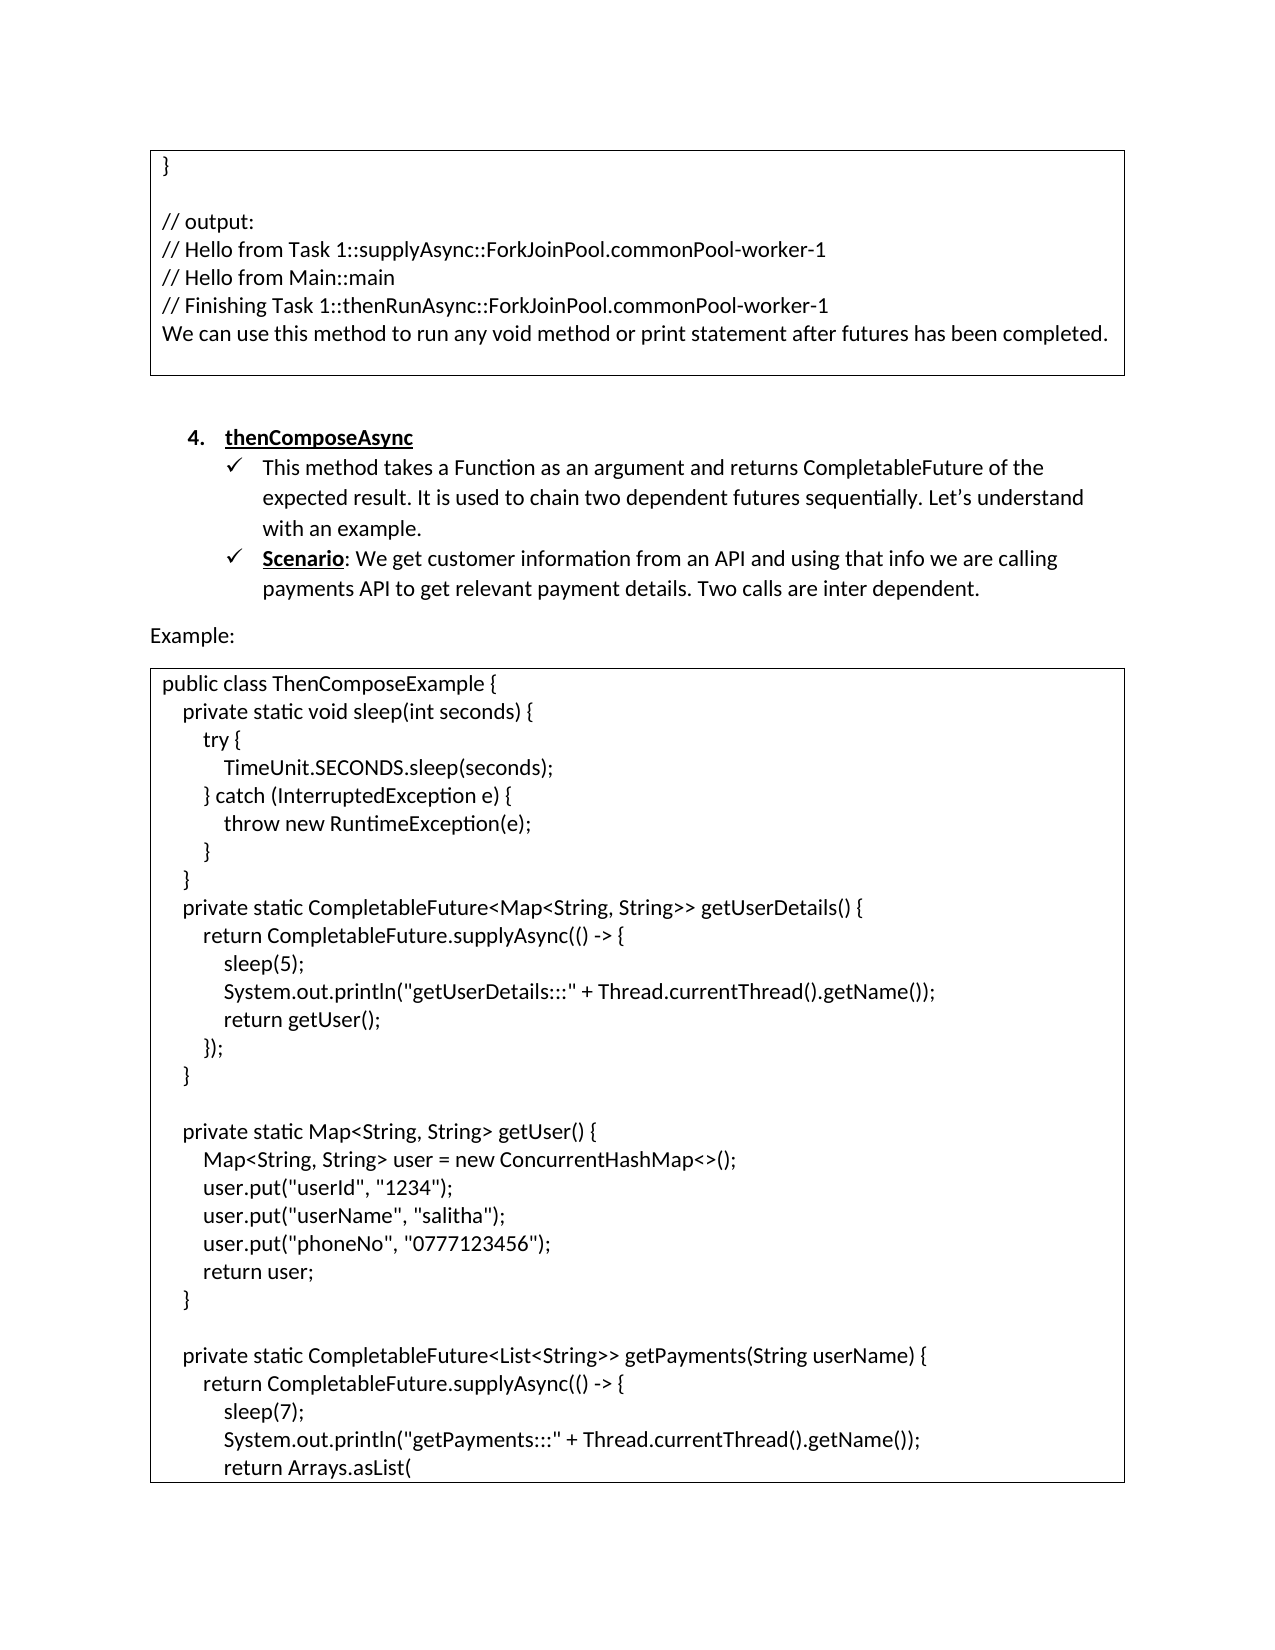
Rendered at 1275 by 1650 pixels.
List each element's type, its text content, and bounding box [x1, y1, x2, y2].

text Example: [150, 621, 1125, 649]
list Scenario: We get customer information from an API and using that info we are calling payments API to get relevant payment details. Two calls are inter dependent. [225, 544, 1125, 602]
list thenComposeAsync [187, 423, 1125, 451]
list This method takes a Function as an argument and returns CompletableFuture of the expected result. It is used to chain two dependent futures sequentially. Let’s understand with an example. [225, 453, 1125, 542]
